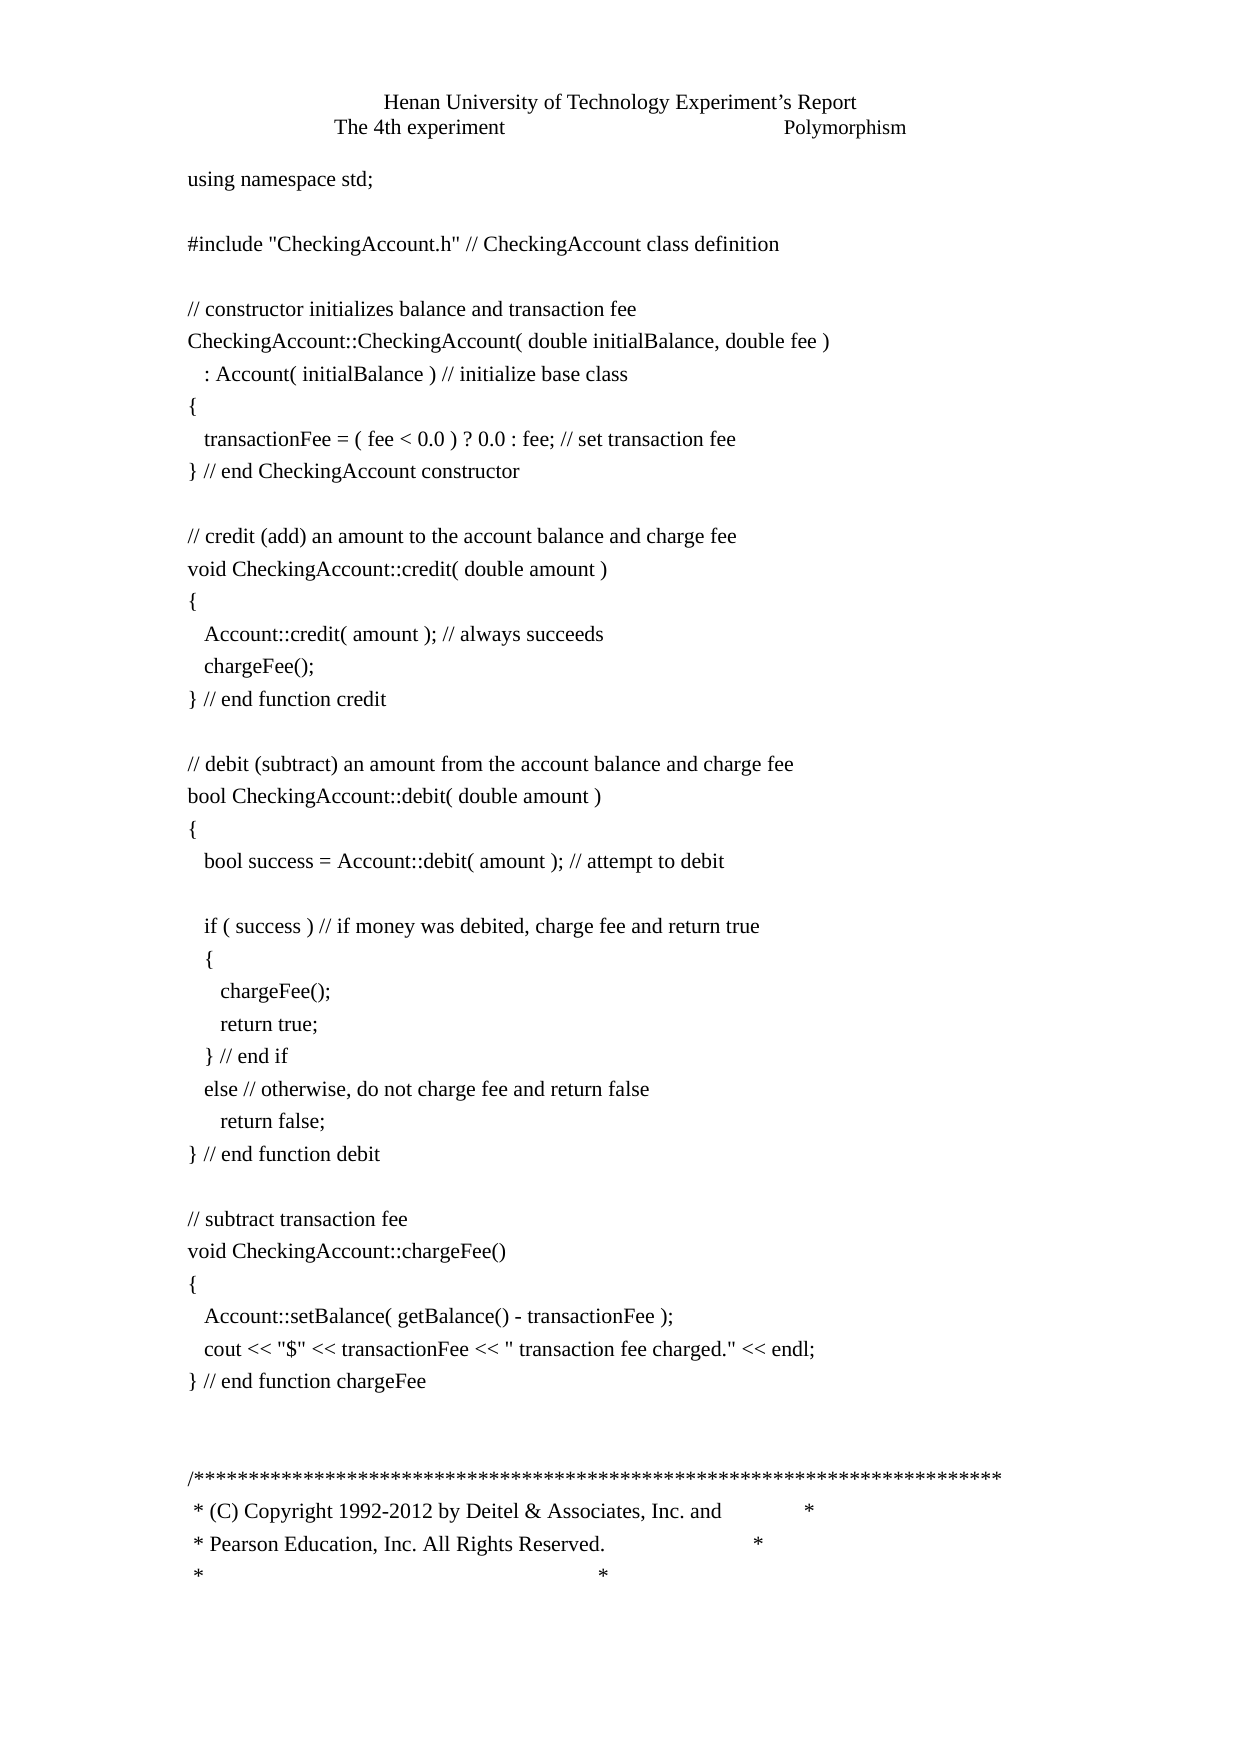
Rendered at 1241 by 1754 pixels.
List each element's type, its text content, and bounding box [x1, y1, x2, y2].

text chargeFee(); [187, 974, 1053, 1007]
text // constructor initializes balance and transaction fee [187, 292, 1053, 324]
text // credit (add) an amount to the account balance and charge fee [187, 519, 1053, 552]
text { [187, 1267, 1053, 1299]
text } // end function debit [187, 1137, 1053, 1169]
text cout << "$" << transactionFee << " transaction fee charged." << endl; [187, 1332, 1053, 1364]
text : Account( initialBalance ) // initialize base class [187, 357, 1053, 389]
text void CheckingAccount::chargeFee() [187, 1234, 1053, 1267]
text } // end function chargeFee [187, 1364, 1053, 1397]
text // subtract transaction fee [187, 1202, 1053, 1234]
text else // otherwise, do not charge fee and return false [187, 1072, 1053, 1104]
text bool CheckingAccount::debit( double amount ) [187, 779, 1053, 812]
text /************************************************************************** [187, 1462, 1053, 1494]
text return true; [187, 1007, 1053, 1039]
text #include "CheckingAccount.h" // CheckingAccount class definition [187, 227, 1053, 259]
text chargeFee(); [187, 649, 1053, 682]
text bool success = Account::debit( amount ); // attempt to debit [187, 844, 1053, 877]
text } // end if [187, 1039, 1053, 1072]
text { [187, 942, 1053, 974]
text * (C) Copyright 1992-2012 by Deitel & Associates, Inc. and * [187, 1494, 1053, 1527]
text void CheckingAccount::credit( double amount ) [187, 552, 1053, 584]
text Account::credit( amount ); // always succeeds [187, 617, 1053, 649]
text } // end CheckingAccount constructor [187, 454, 1053, 487]
text { [187, 584, 1053, 617]
text transactionFee = ( fee < 0.0 ) ? 0.0 : fee; // set transaction fee [187, 422, 1053, 454]
text } // end function credit [187, 682, 1053, 714]
text // debit (subtract) an amount from the account balance and charge fee [187, 747, 1053, 779]
text CheckingAccount::CheckingAccount( double initialBalance, double fee ) [187, 324, 1053, 357]
text { [187, 389, 1053, 422]
text * Pearson Education, Inc. All Rights Reserved. * [187, 1527, 1053, 1559]
text using namespace std; [187, 162, 1053, 194]
text Account::setBalance( getBalance() - transactionFee ); [187, 1299, 1053, 1332]
text return false; [187, 1104, 1053, 1137]
text * * [187, 1559, 1053, 1592]
text { [187, 812, 1053, 844]
text if ( success ) // if money was debited, charge fee and return true [187, 909, 1053, 942]
